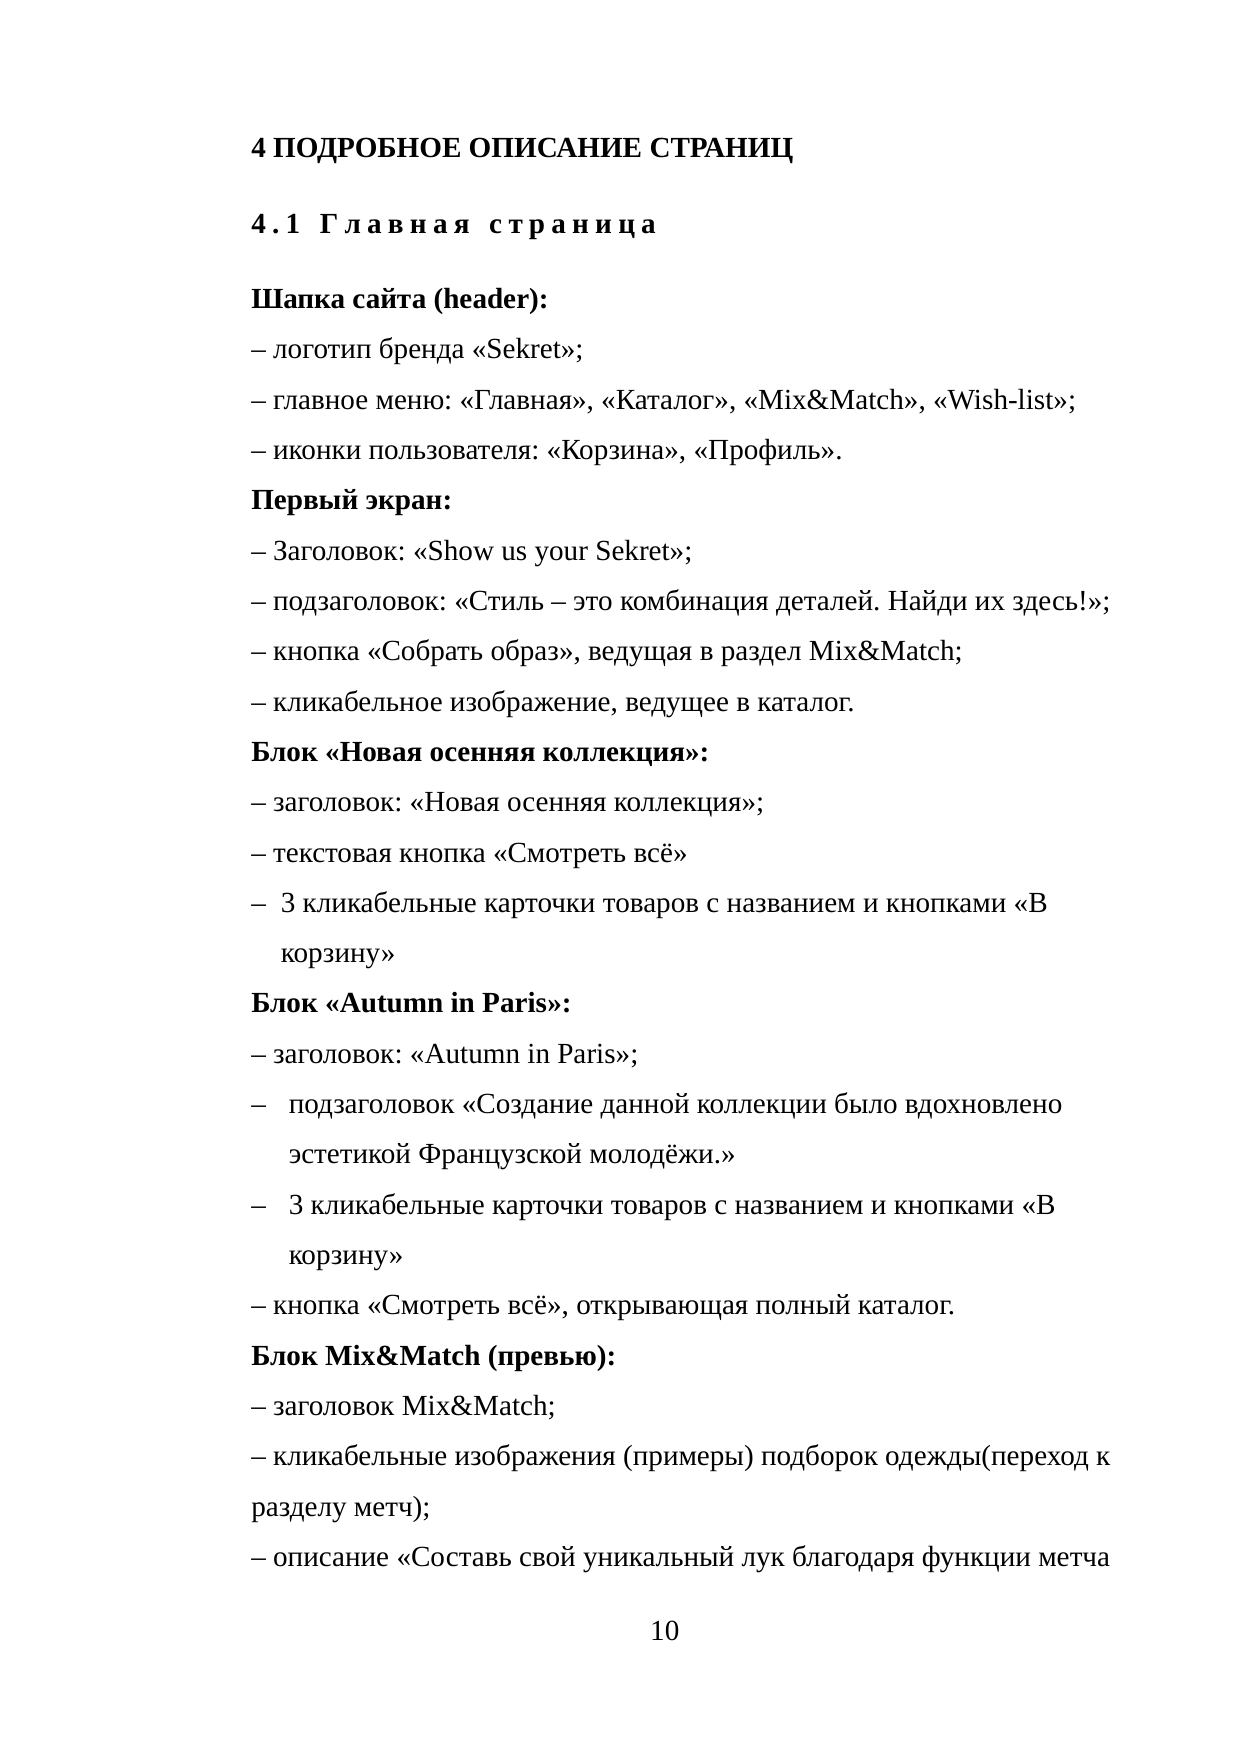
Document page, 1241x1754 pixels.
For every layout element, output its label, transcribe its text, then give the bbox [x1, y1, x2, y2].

text Шапка сайта (header): [177, 281, 1152, 315]
text – иконки пользователя: «Корзина», «Профиль». [177, 432, 1152, 466]
text – главное меню: «Главная», «Каталог», «Mix&Match», «Wish-list»; [177, 382, 1152, 415]
text – текстовая кнопка «Смотреть всё» [177, 835, 1152, 868]
list подзаголовок «Создание данной коллекции было вдохновлено эстетикой Французской молодёжи.» [251, 1086, 1152, 1170]
text разделу метч); [177, 1489, 1152, 1522]
list 3 кликабельные карточки товаров с названием и кнопками «В корзину» [251, 1187, 1152, 1271]
text Блок «Новая осенняя коллекция»: [177, 734, 1152, 768]
text – заголовок: «Новая осенняя коллекция»; [177, 784, 1152, 818]
text Блок «Autumn in Paris»: [177, 986, 1152, 1019]
text Первый экран: [177, 482, 1152, 516]
text – подзаголовок: «Стиль – это комбинация деталей. Найди их здесь!»; [177, 583, 1152, 617]
text – кнопка «Собрать образ», ведущая в раздел Mix&Match; [177, 633, 1152, 667]
text – Заголовок: «Show us your Sekret»; [177, 533, 1152, 566]
text – кнопка «Смотреть всё», открывающая полный каталог. [177, 1287, 1152, 1321]
subtitle 4 ПОДРОБНОЕ ОПИСАНИЕ СТРАНИЦ [177, 131, 1152, 164]
text – кликабельные изображения (примеры) подборок одежды(переход к [177, 1438, 1152, 1472]
text – заголовок: «Autumn in Paris»; [177, 1036, 1152, 1069]
text – кликабельное изображение, ведущее в каталог. [177, 684, 1152, 717]
text Блок Mix&Match (превью): [177, 1338, 1152, 1371]
text – заголовок Mix&Match; [177, 1388, 1152, 1422]
text – логотип бренда «Sekret»; [177, 332, 1152, 365]
list 3 кликабельные карточки товаров с названием и кнопками «В корзину» [251, 885, 1152, 969]
text – описание «Составь свой уникальный лук благодаря функции метча [177, 1539, 1152, 1573]
subtitle 4.1 Главная страница [177, 206, 1152, 239]
